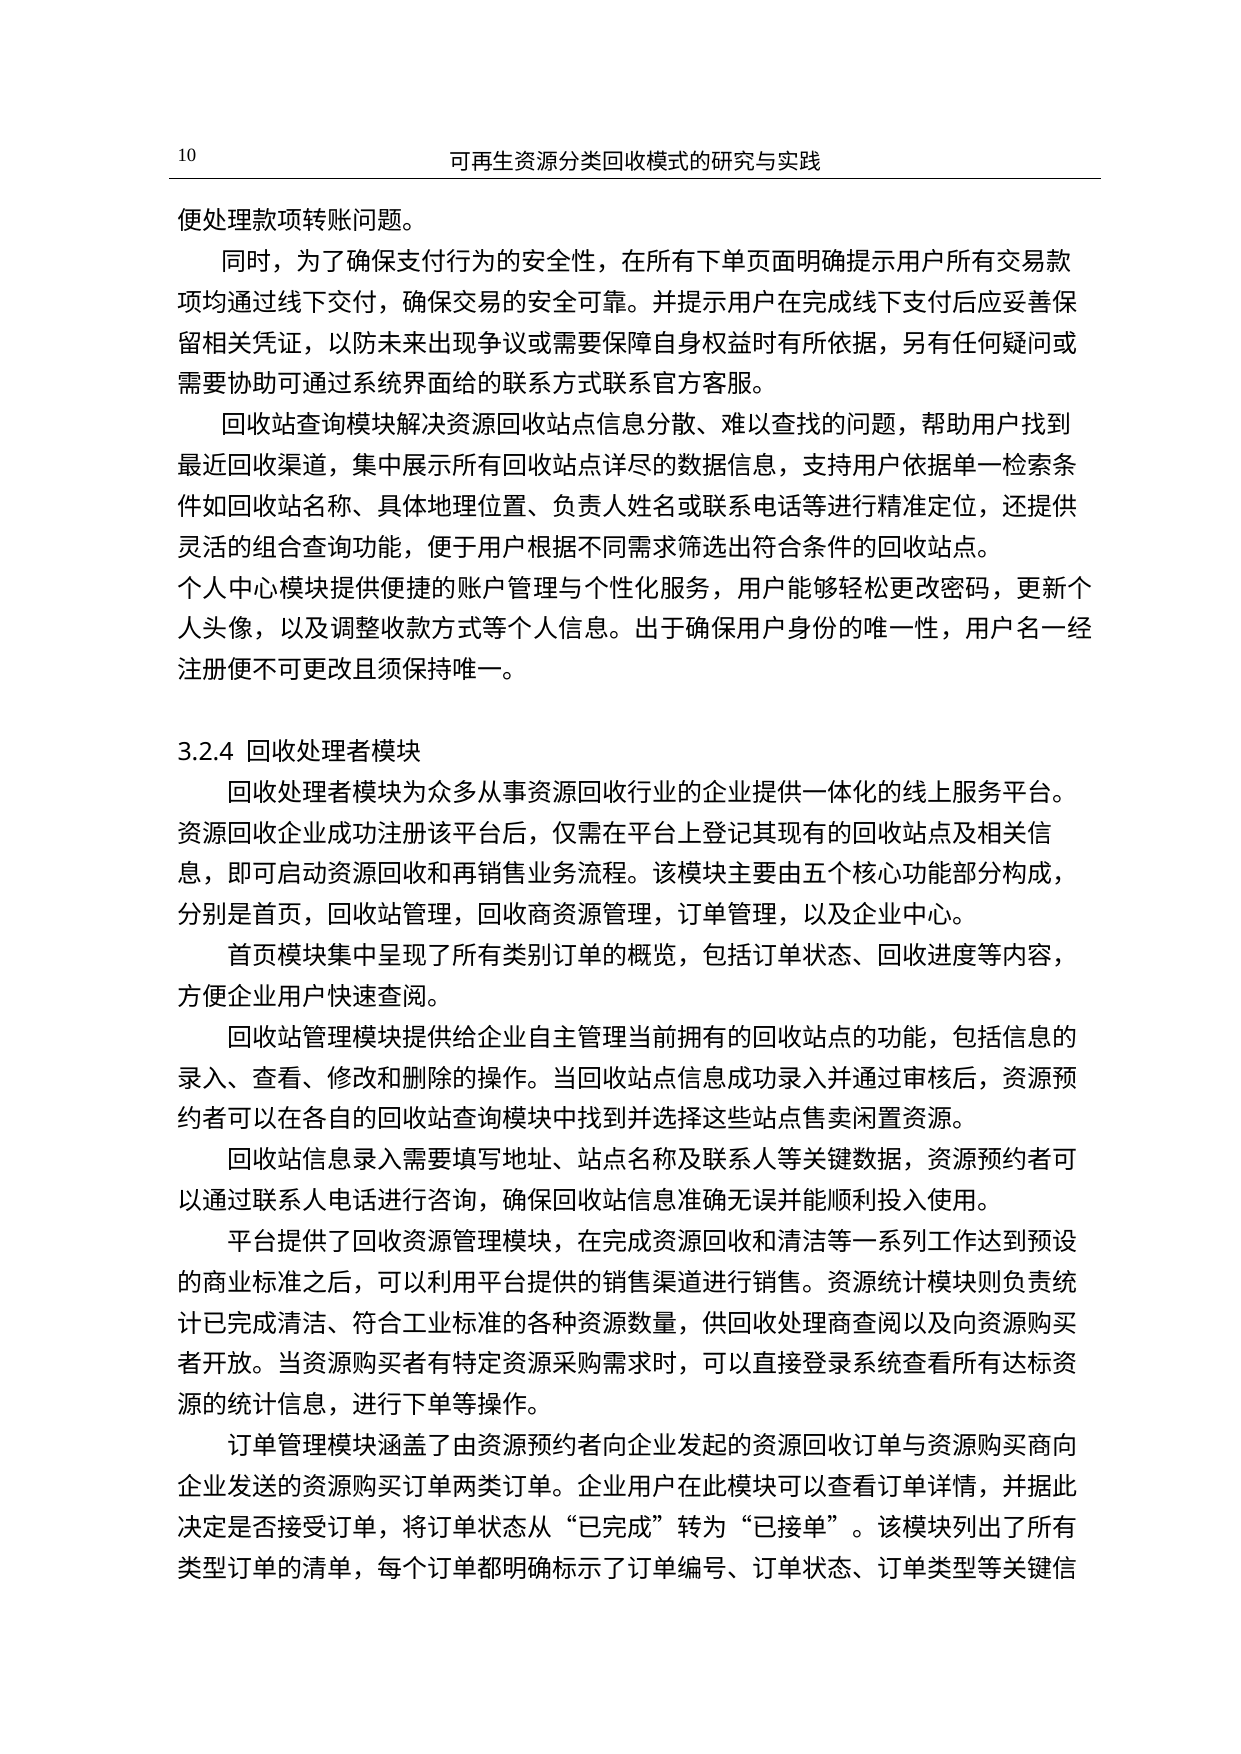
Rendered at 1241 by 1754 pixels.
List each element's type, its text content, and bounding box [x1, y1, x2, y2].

text 平台提供了回收资源管理模块，在完成资源回收和清洁等一系列工作达到预设的商业标准之后，可以利用平台提供的销售渠道进行销售。资源统计模块则负责统计已完成清洁、符合工业标准的各种资源数量，供回收处理商查阅以及向资源购买者开放。当资源购买者有特定资源采购需求时，可以直接登录系统查看所有达标资源的统计信息，进行下单等操作。 [177, 1219, 1093, 1423]
text 个人中心模块提供便捷的账户管理与个性化服务，用户能够轻松更改密码，更新个人头像，以及调整收款方式等个人信息。出于确保用户身份的唯一性，用户名一经注册便不可更改且须保持唯一。 [177, 566, 1093, 688]
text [177, 198, 1093, 239]
text 回收站管理模块提供给企业自主管理当前拥有的回收站点的功能，包括信息的录入、查看、修改和删除的操作。当回收站点信息成功录入并通过审核后，资源预约者可以在各自的回收站查询模块中找到并选择这些站点售卖闲置资源。 [177, 1015, 1093, 1137]
text 3.2.4 回收处理者模块 [177, 729, 1093, 770]
text 回收站信息录入需要填写地址、站点名称及联系人等关键数据，资源预约者可以通过联系人电话进行咨询，确保回收站信息准确无误并能顺利投入使用。 [177, 1137, 1093, 1219]
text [177, 1423, 1093, 1587]
text 回收站查询模块解决资源回收站点信息分散、难以查找的问题，帮助用户找到最近回收渠道，集中展示所有回收站点详尽的数据信息，支持用户依据单一检索条件如回收站名称、具体地理位置、负责人姓名或联系电话等进行精准定位，还提供灵活的组合查询功能，便于用户根据不同需求筛选出符合条件的回收站点。 [177, 402, 1093, 566]
text 首页模块集中呈现了所有类别订单的概览，包括订单状态、回收进度等内容，方便企业用户快速查阅。 [177, 933, 1093, 1015]
text 同时，为了确保支付行为的安全性，在所有下单页面明确提示用户所有交易款项均通过线下交付，确保交易的安全可靠。并提示用户在完成线下支付后应妥善保留相关凭证，以防未来出现争议或需要保障自身权益时有所依据，另有任何疑问或需要协助可通过系统界面给的联系方式联系官方客服。 [177, 239, 1093, 402]
text 回收处理者模块为众多从事资源回收行业的企业提供一体化的线上服务平台。资源回收企业成功注册该平台后，仅需在平台上登记其现有的回收站点及相关信息，即可启动资源回收和再销售业务流程。该模块主要由五个核心功能部分构成，分别是首页，回收站管理，回收商资源管理，订单管理，以及企业中心。 [177, 770, 1093, 933]
